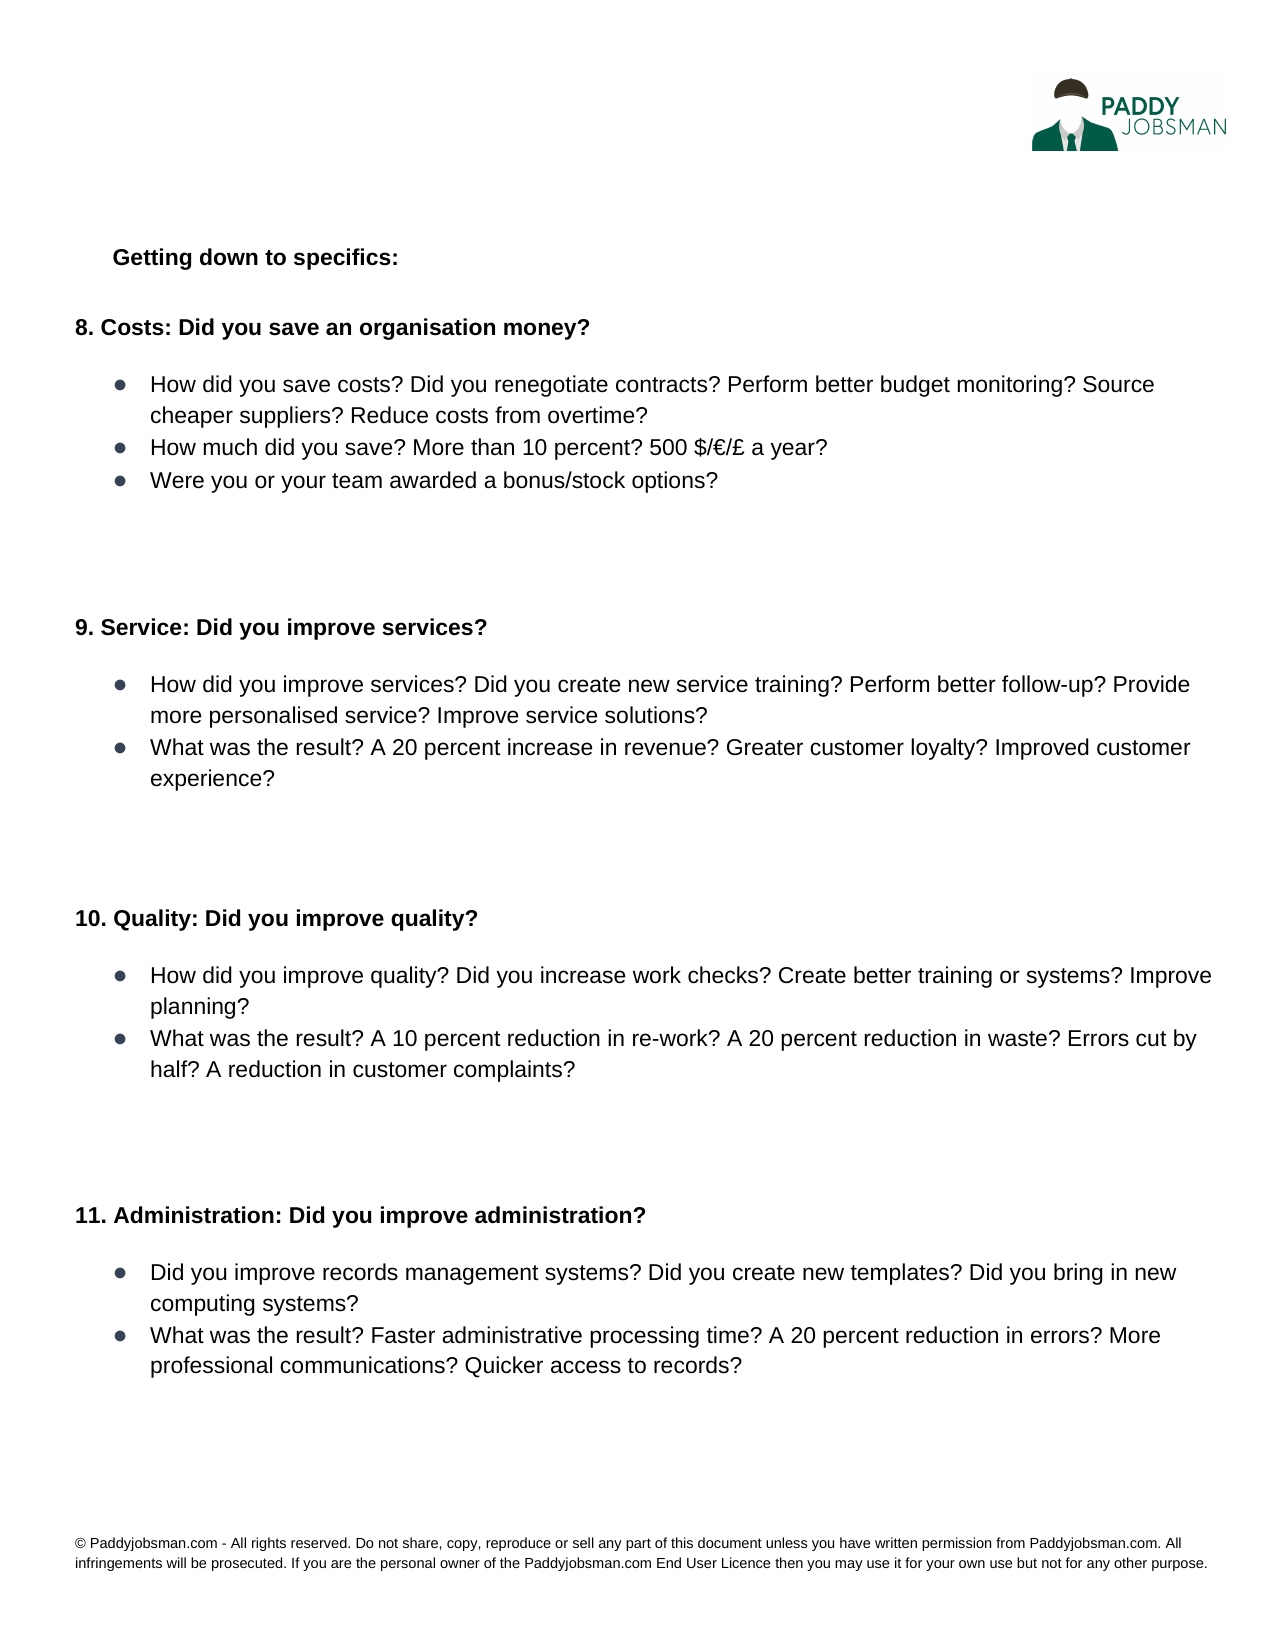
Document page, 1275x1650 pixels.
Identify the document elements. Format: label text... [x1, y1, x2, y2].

list How did you save costs? Did you renegotiate contracts? Perform better budget monitoring? Source cheaper suppliers? Reduce costs from overtime? [112, 369, 1228, 428]
picture [1032, 75, 1229, 151]
text 9. Service: Did you improve services? [75, 614, 1228, 640]
list How much did you save? More than 10 percent? 500 $/€/£ a year? [112, 432, 1228, 461]
list How did you improve services? Did you create new service training? Perform better follow-up? Provide more personalised service? Improve service solutions? [112, 669, 1228, 728]
text 11. Administration: Did you improve administration? [75, 1202, 1228, 1228]
list How did you improve quality? Did you increase work checks? Create better training or systems? Improve planning? [112, 960, 1228, 1019]
list Were you or your team awarded a bonus/stock options? [112, 465, 1228, 494]
list What was the result? Faster administrative processing time? A 20 percent reduction in errors? More professional communications? Quicker access to records? [112, 1320, 1228, 1379]
list What was the result? A 20 percent increase in revenue? Greater customer loyalty? Improved customer experience? [112, 732, 1228, 791]
list What was the result? A 10 percent reduction in re-work? A 20 percent reduction in waste? Errors cut by half? A reduction in customer complaints? [112, 1023, 1228, 1082]
subtitle Getting down to specifics: [112, 244, 1228, 271]
text 10. Quality: Did you improve quality? [75, 905, 1228, 932]
list Did you improve records management systems? Did you create new templates? Did you bring in new computing systems? [112, 1257, 1228, 1316]
text 8. Costs: Did you save an organisation money? [75, 314, 1228, 341]
